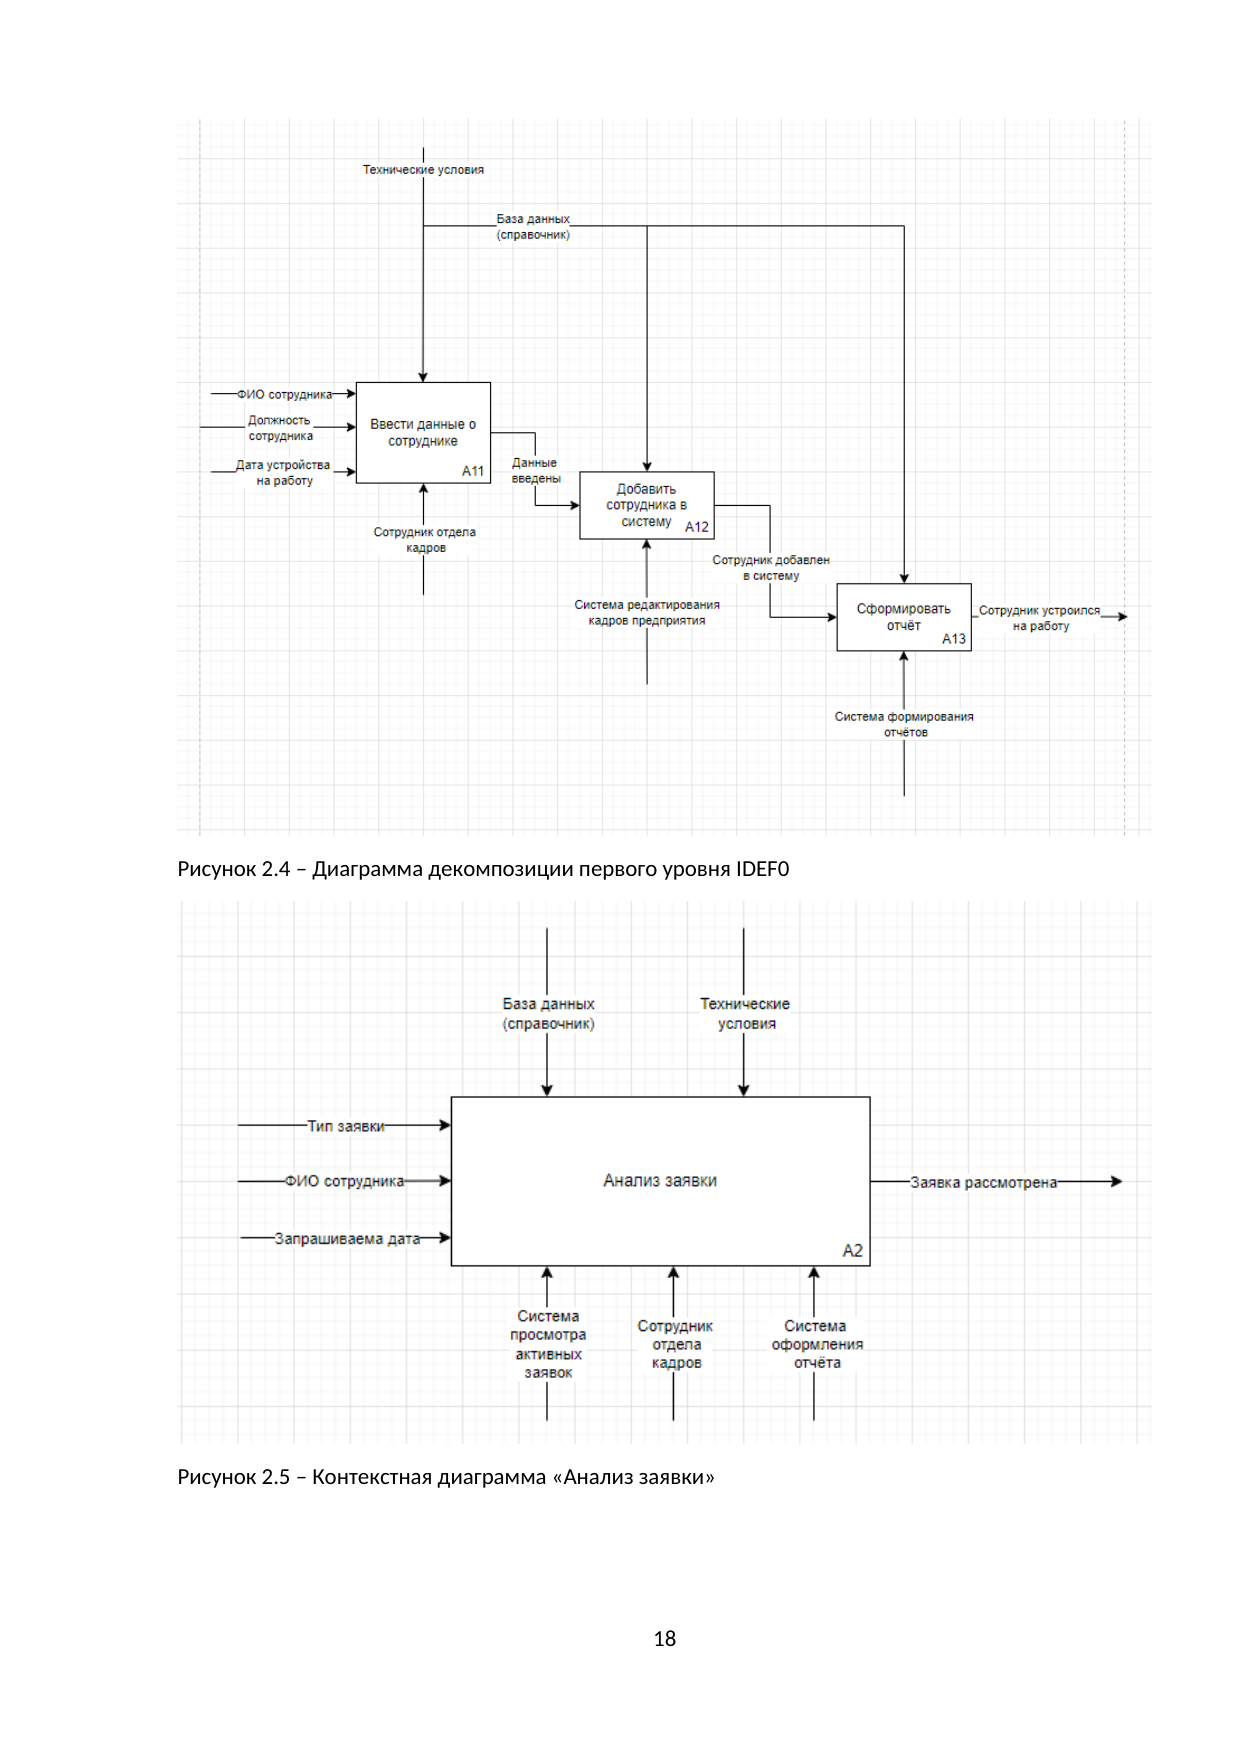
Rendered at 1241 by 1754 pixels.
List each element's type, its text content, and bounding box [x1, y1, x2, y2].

text Рисунок 2.4 – Диаграмма декомпозиции первого уровня IDEF0 [177, 854, 1152, 882]
text Рисунок 2.5 – Контекстная диаграмма «Анализ заявки» [177, 1462, 1152, 1490]
picture [177, 901, 1152, 1444]
picture [177, 118, 1152, 836]
